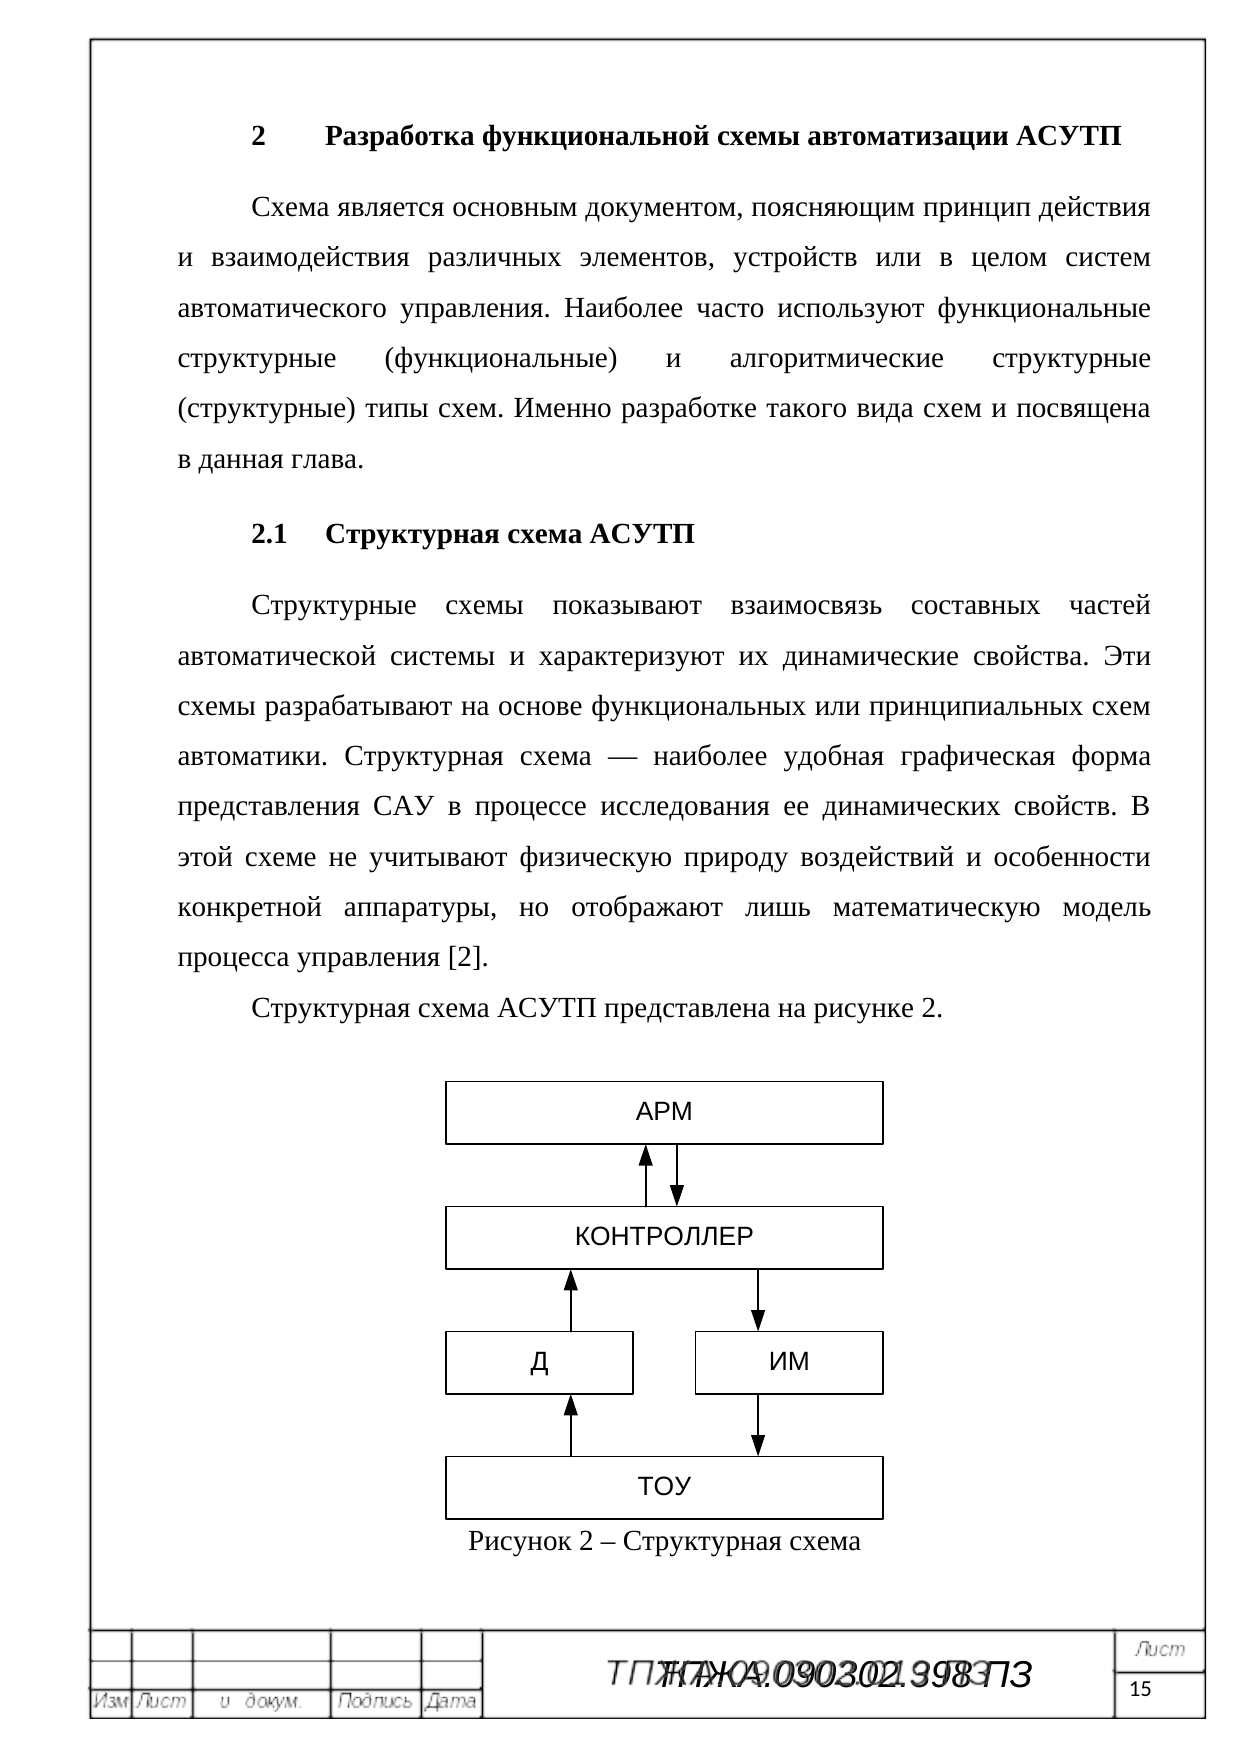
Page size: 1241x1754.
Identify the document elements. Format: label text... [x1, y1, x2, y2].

text Рисунок 2 – Структурная схема [177, 1523, 1152, 1556]
text Структурная схема АСУТП [177, 516, 1152, 550]
text Разработка функциональной схемы автоматизации АСУТП [177, 118, 1152, 152]
text Структурные схемы показывают взаимосвязь составных частей автоматической системы и характеризуют их динамические свойства. Эти схемы разрабатывают на основе функциональных или принципиальных схем автоматики. Структурная схема — наиболее удобная графическая форма представления САУ в процессе исследования ее динамических свойств. В этой схеме не учитывают физическую природу воздействий и особенности конкретной аппаратуры, но отображают лишь математическую модель процесса управления [2]. [177, 587, 1152, 973]
text Схема является основным документом, поясняющим принцип действия и взаимодействия различных элементов, устройств или в целом систем автоматического управления. Наиболее часто используют функциональные структурные (функциональные) и алгоритмические структурные (структурные) типы схем. Именно разработке такого вида схем и посвящена в данная глава. [177, 189, 1152, 474]
text Структурная схема АСУТП представлена на рисунке 2. [177, 990, 1152, 1023]
